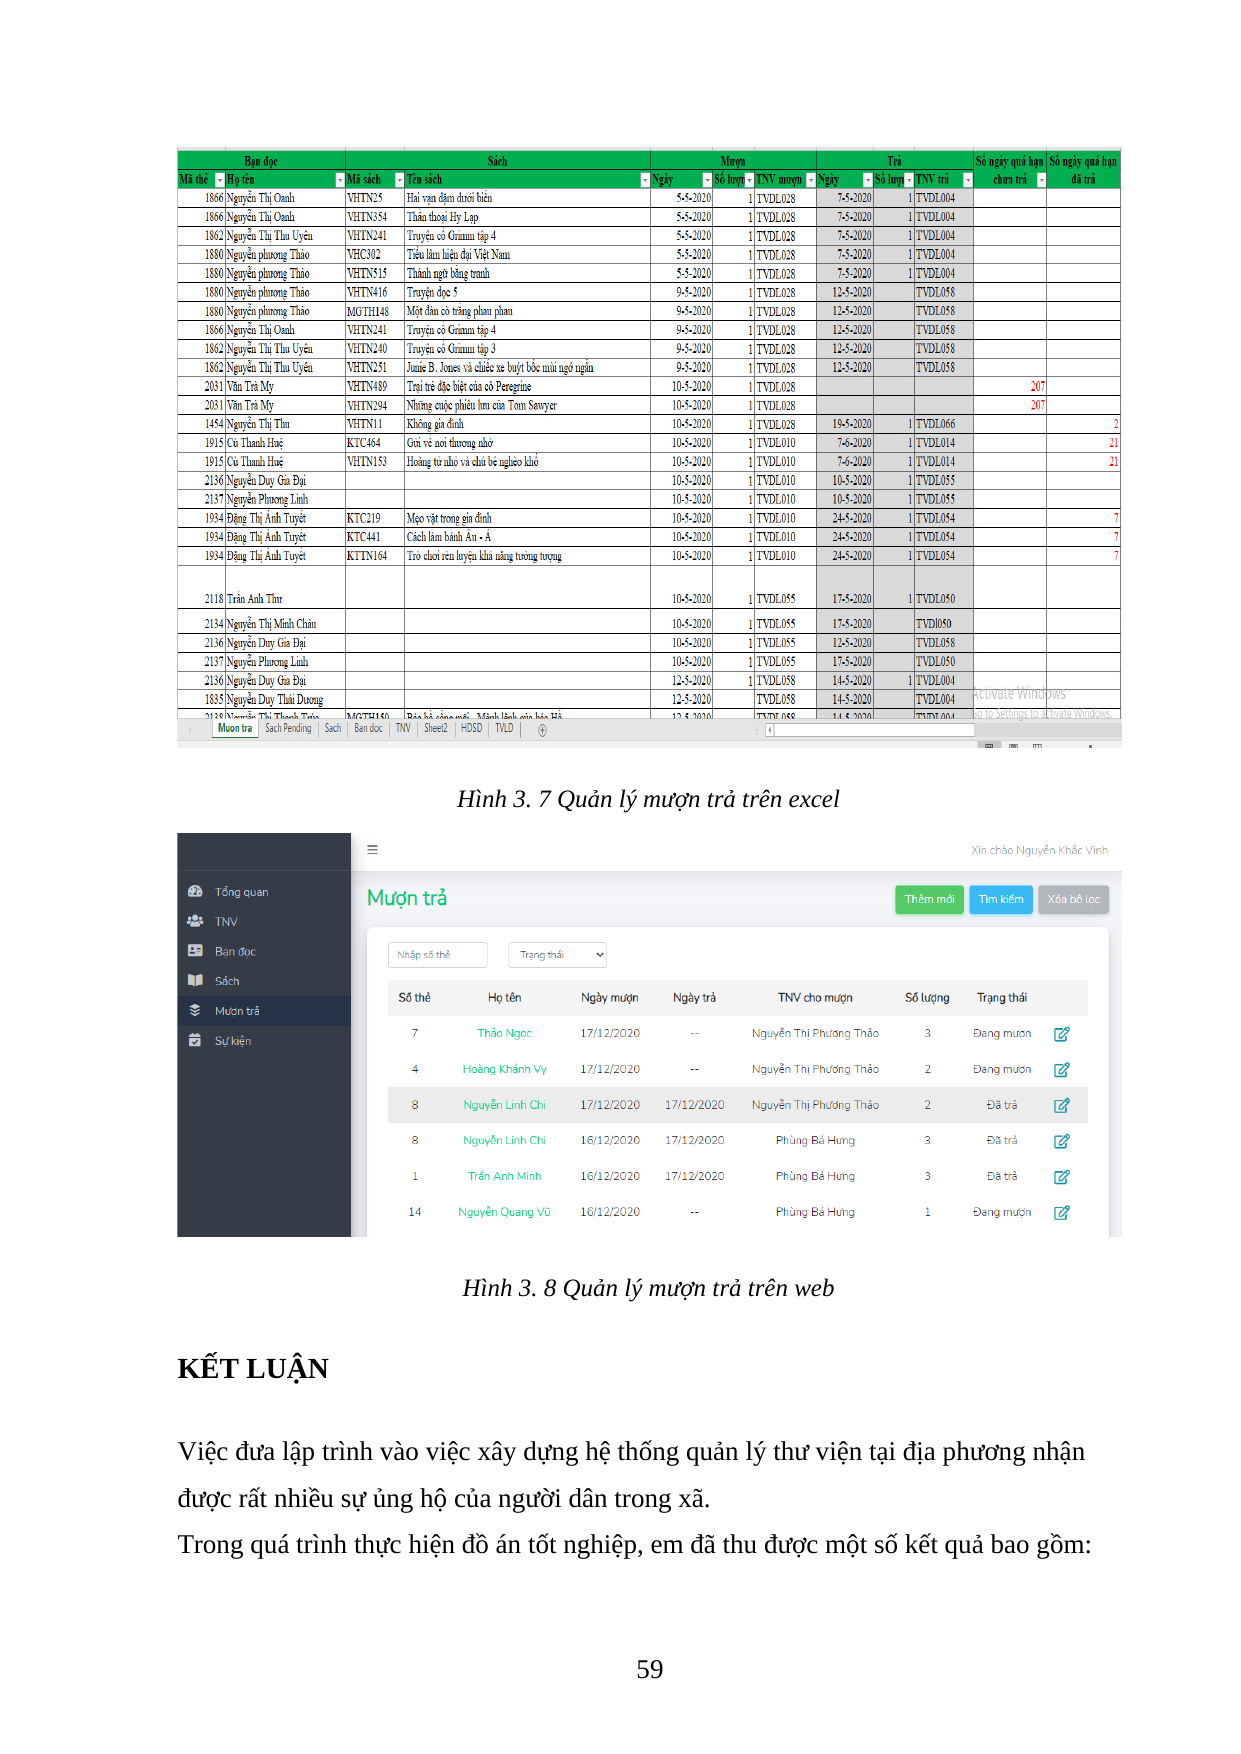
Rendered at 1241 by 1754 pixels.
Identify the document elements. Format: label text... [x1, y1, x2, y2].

picture [177, 147, 1122, 748]
picture [177, 833, 1122, 1237]
subtitle KẾT LUẬN [177, 1352, 1122, 1385]
text Hình 3. 7 Quản lý mượn trả trên excel [177, 784, 1122, 813]
text Hình 3. 8 Quản lý mượn trả trên web [177, 1273, 1122, 1302]
text Trong quá trình thực hiện đồ án tốt nghiệp, em đã thu được một số kết quả bao gồm: [177, 1528, 1122, 1560]
text Việc đưa lập trình vào việc xây dựng hệ thống quản lý thư viện tại địa phương nhận được rất nhiều sự ủng hộ của người dân trong xã. [177, 1435, 1122, 1513]
